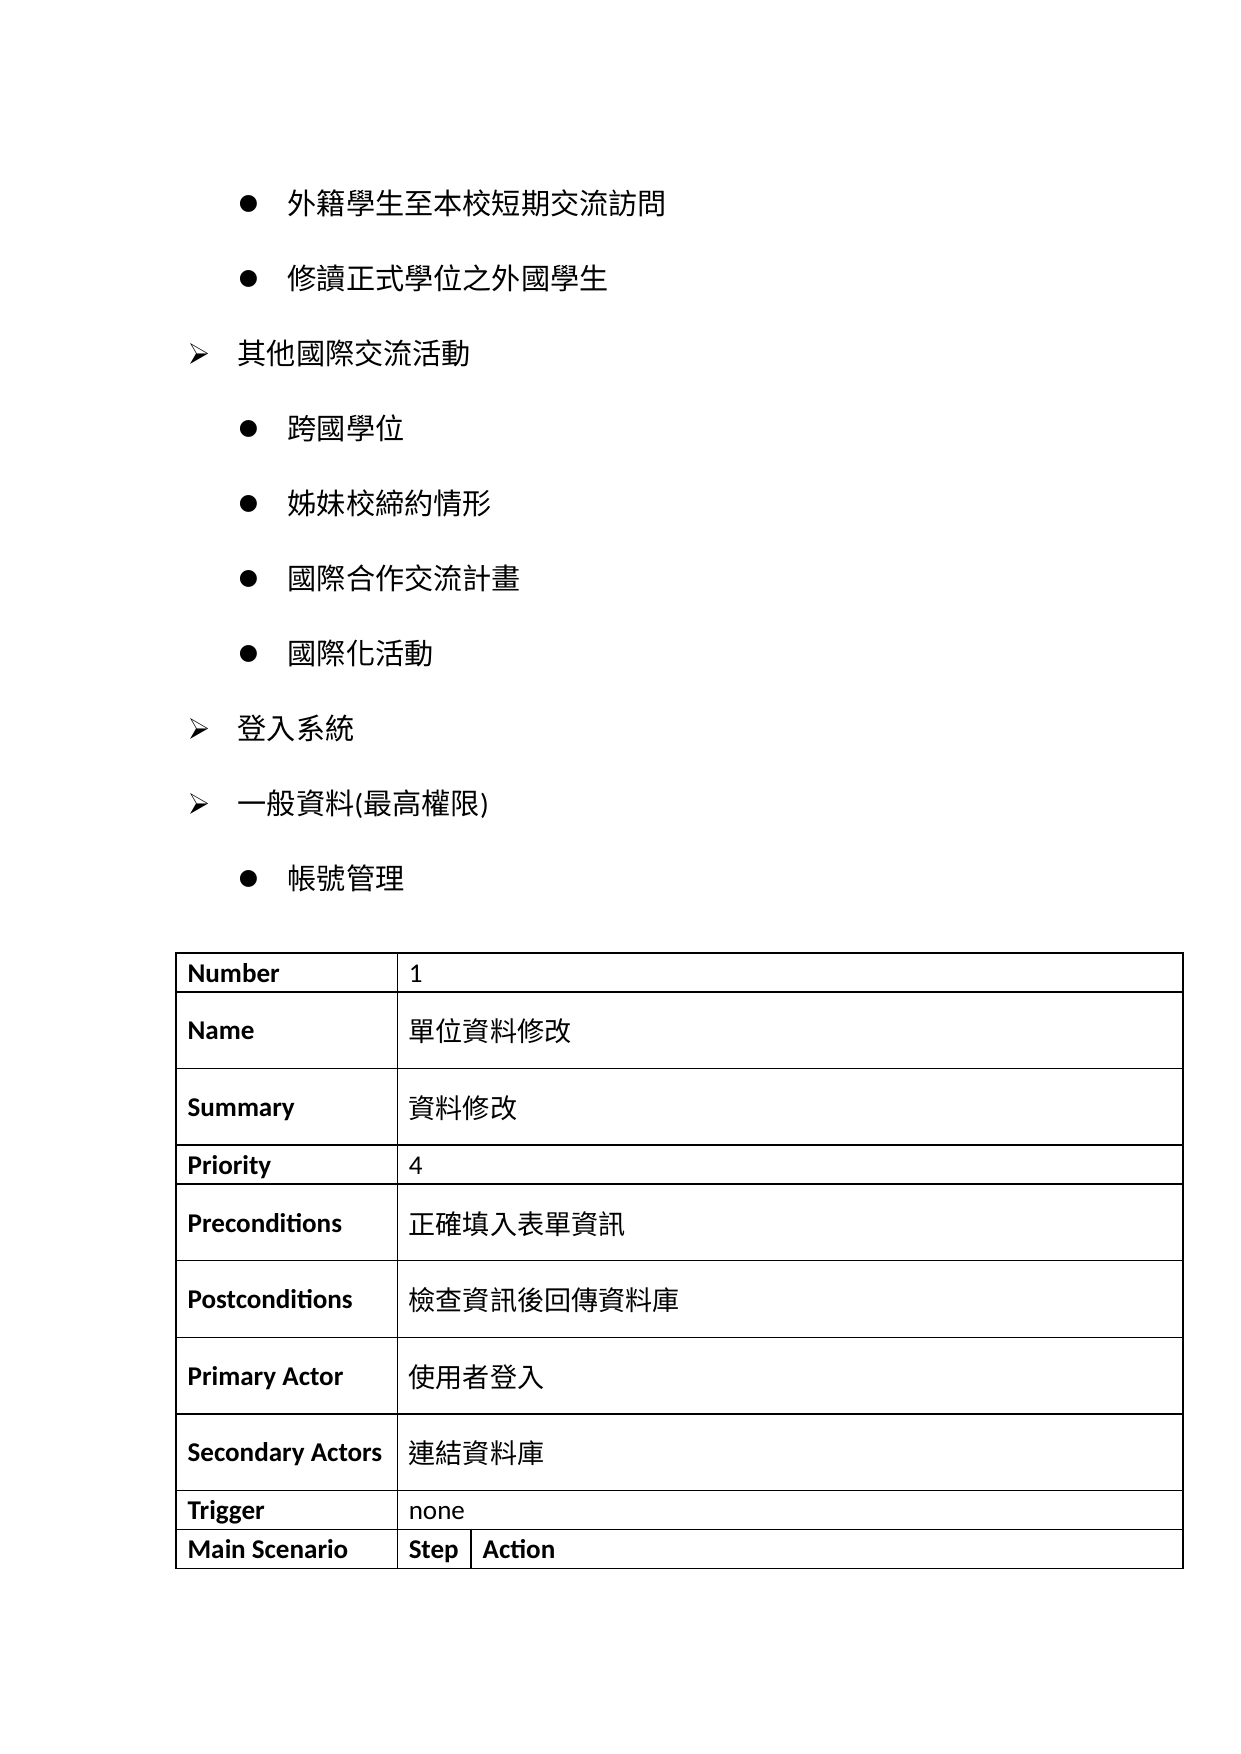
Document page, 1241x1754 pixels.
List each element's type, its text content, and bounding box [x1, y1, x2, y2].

table_cell Step [398, 1530, 470, 1568]
table_cell 使用者登入 [398, 1338, 1182, 1413]
table_cell Name [177, 993, 397, 1068]
table_cell Main Scenario [177, 1530, 397, 1568]
list 跨國學位 [237, 389, 1053, 464]
table_header 1 [398, 954, 1182, 991]
table_header Number [177, 954, 397, 991]
list 外籍學生至本校短期交流訪問 [237, 164, 1053, 239]
list 帳號管理 [237, 839, 1053, 914]
table_cell 4 [398, 1146, 1182, 1183]
table_cell none [398, 1491, 1182, 1528]
list 一般資料(最高權限) [187, 764, 1053, 839]
table_cell Priority [177, 1146, 397, 1183]
list 修讀正式學位之外國學生 [237, 239, 1053, 314]
list 姊妹校締約情形 [237, 464, 1053, 539]
list 國際化活動 [237, 614, 1053, 689]
table_cell 資料修改 [398, 1069, 1182, 1144]
table_cell 單位資料修改 [398, 993, 1182, 1068]
table_cell Primary Actor [177, 1338, 397, 1413]
table_cell Summary [177, 1069, 397, 1144]
table_cell 連結資料庫 [398, 1415, 1182, 1489]
table_cell Postconditions [177, 1261, 397, 1336]
table_cell Secondary Actors [177, 1415, 397, 1489]
table_cell 正確填入表單資訊 [398, 1185, 1182, 1260]
list 國際合作交流計畫 [237, 539, 1053, 614]
table_cell Action [472, 1530, 1182, 1568]
table_cell Preconditions [177, 1185, 397, 1260]
list 其他國際交流活動 [187, 314, 1053, 389]
list 登入系統 [187, 689, 1053, 764]
table_cell Trigger [177, 1491, 397, 1528]
table_cell 檢查資訊後回傳資料庫 [398, 1261, 1182, 1336]
